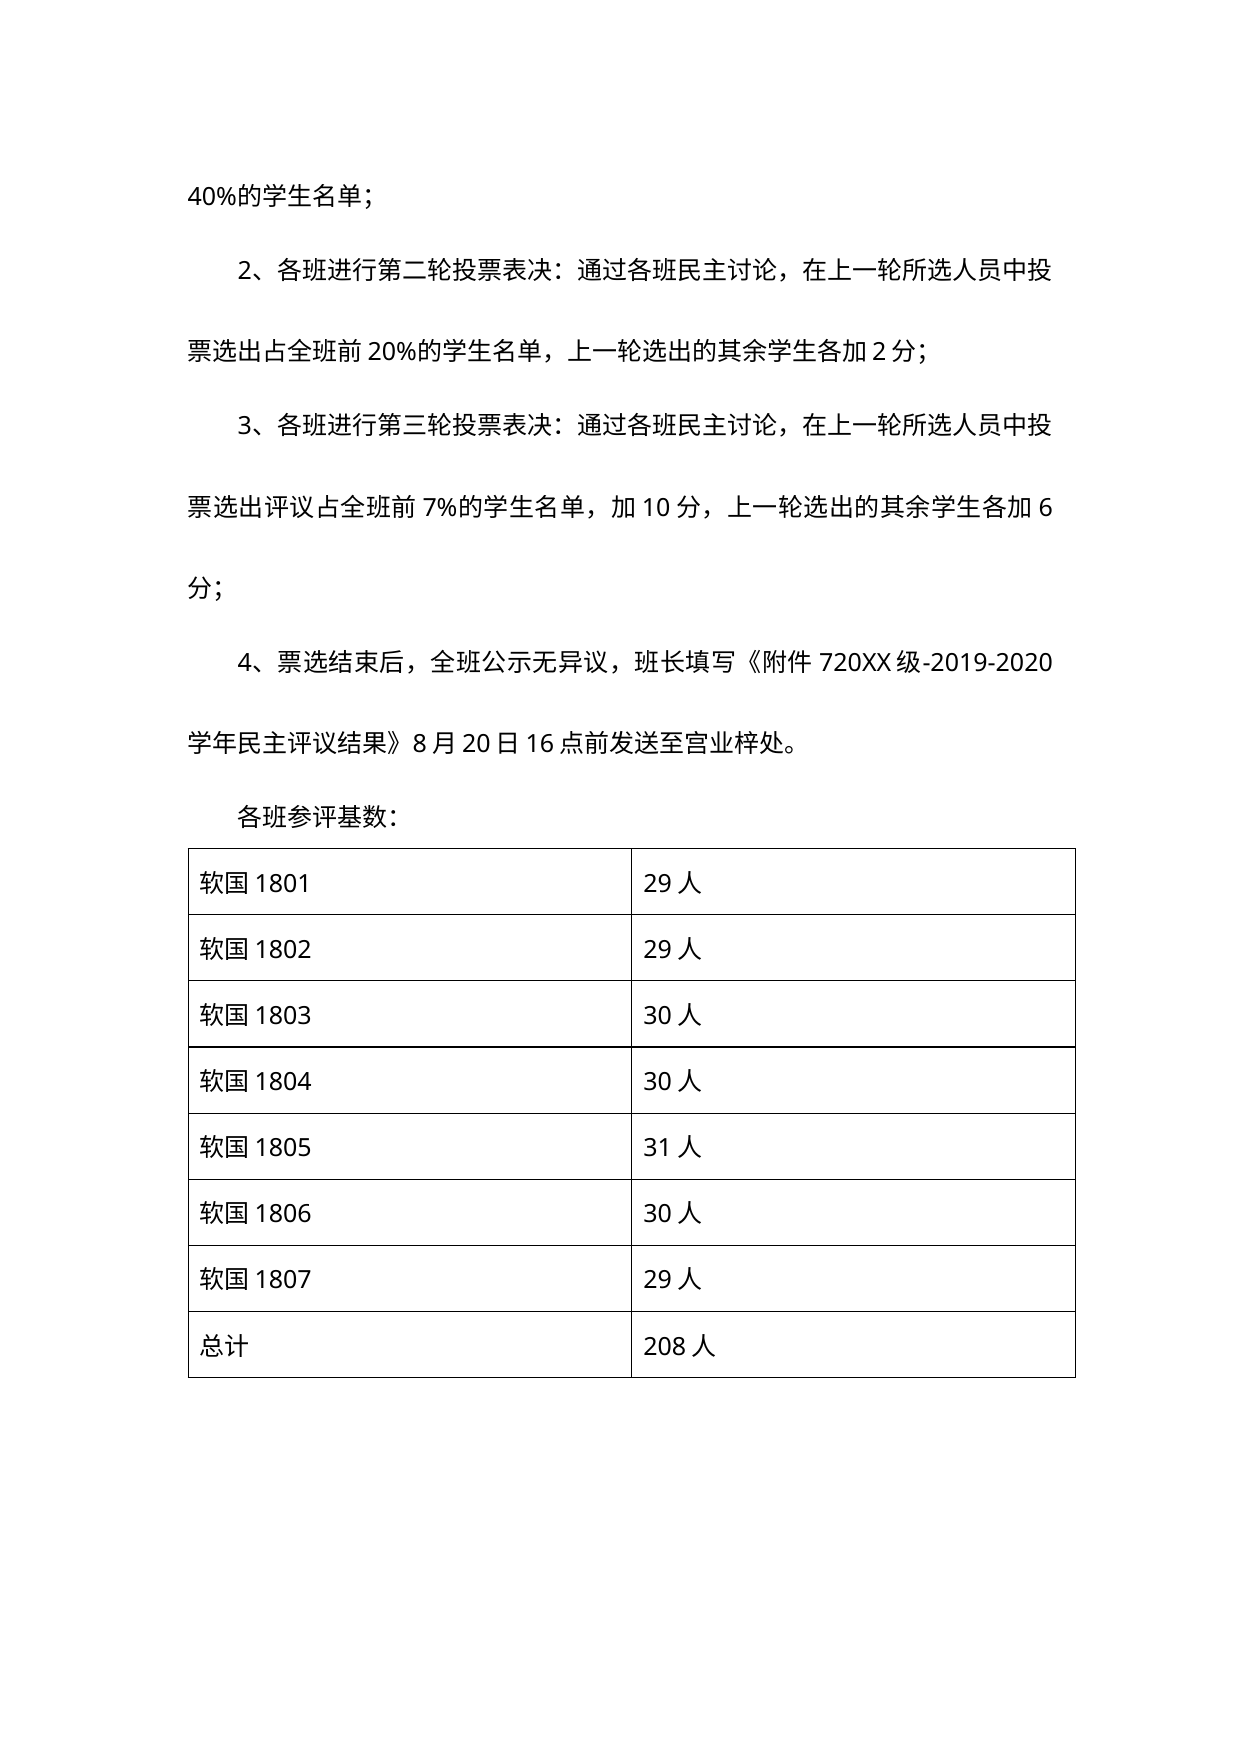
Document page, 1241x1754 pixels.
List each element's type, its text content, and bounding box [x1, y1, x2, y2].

table_cell 软国1802 [189, 915, 631, 980]
text 各班参评基数： [187, 783, 1053, 848]
table_cell 软国1804 [189, 1048, 631, 1112]
table_cell 30人 [632, 1048, 1075, 1112]
table_cell 软国1807 [189, 1246, 631, 1311]
table_cell 29人 [632, 1246, 1075, 1311]
table_cell 31人 [632, 1114, 1075, 1178]
table_cell 软国1805 [189, 1114, 631, 1178]
table_cell 30人 [632, 981, 1075, 1046]
table_cell 软国1803 [189, 981, 631, 1046]
text 2、各班进行第二轮投票表决：通过各班民主讨论，在上一轮所选人员中投票选出占全班前20%的学生名单，上一轮选出的其余学生各加2分； [187, 236, 1053, 382]
table_cell 软国1806 [189, 1180, 631, 1244]
table_cell 208人 [632, 1312, 1075, 1377]
table_header 29人 [632, 849, 1075, 914]
table_header 软国1801 [189, 849, 631, 914]
text 3、各班进行第三轮投票表决：通过各班民主讨论，在上一轮所选人员中投票选出评议占全班前7%的学生名单，加10分，上一轮选出的其余学生各加6分； [187, 391, 1053, 619]
table_cell 总计 [189, 1312, 631, 1377]
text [187, 162, 1053, 227]
table_cell 29人 [632, 915, 1075, 980]
text 4、票选结束后，全班公示无异议，班长填写《附件720XX级-2019-2020学年民主评议结果》8月20日16点前发送至宫业梓处。 [187, 628, 1053, 774]
table_cell 30人 [632, 1180, 1075, 1244]
